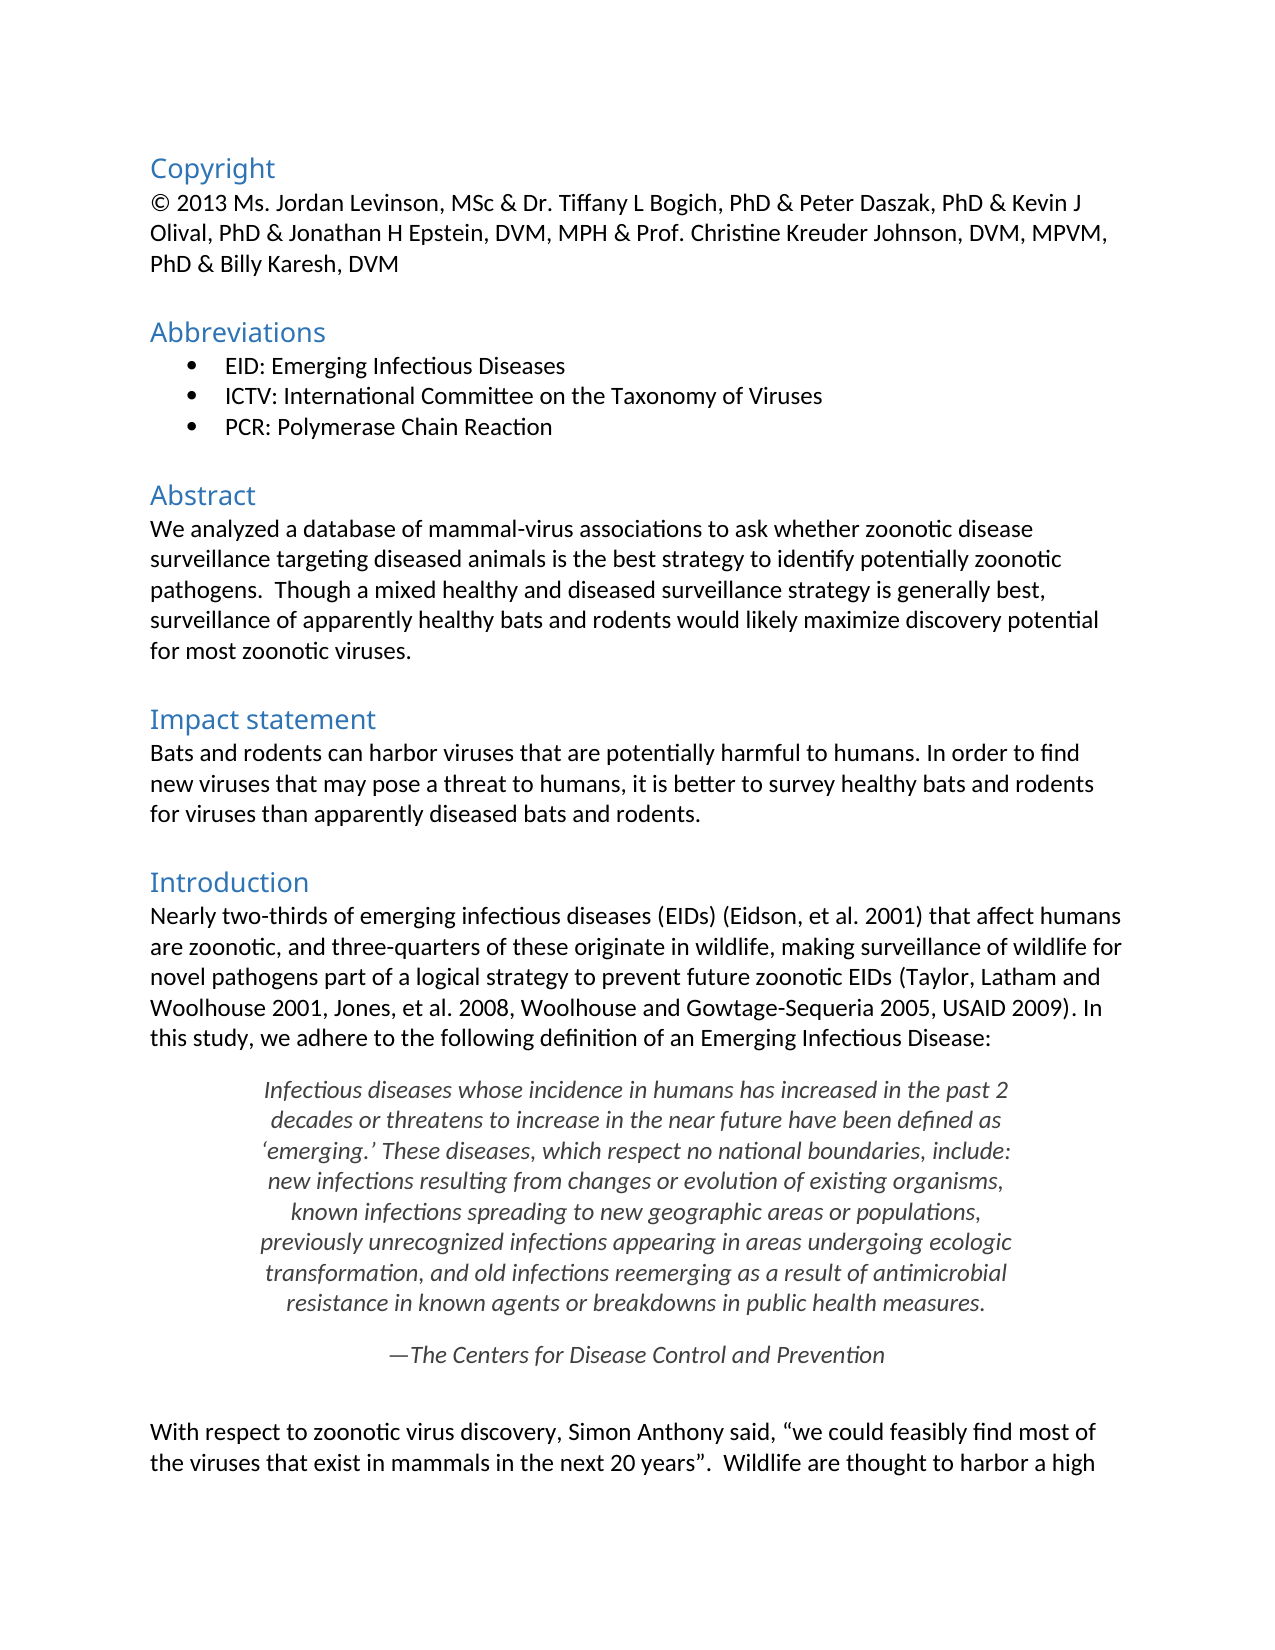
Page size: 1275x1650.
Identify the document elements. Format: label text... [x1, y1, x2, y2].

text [150, 1417, 1125, 1478]
list EID: Emerging Infectious Diseases [187, 350, 1125, 381]
text —The Centers for Disease Control and Prevention [240, 1339, 1035, 1369]
text We analyzed a database of mammal-virus associations to ask whether zoonotic disease surveillance targeting diseased animals is the best strategy to identify potentially zoonotic pathogens. Though a mixed healthy and diseased surveillance strategy is generally best, surveillance of apparently healthy bats and rodents would likely maximize discovery potential for most zoonotic viruses. [150, 513, 1125, 666]
text Bats and rodents can harbor viruses that are potentially harmful to humans. In order to find new viruses that may pose a threat to humans, it is better to survey healthy bats and rodents for viruses than apparently diseased bats and rodents. [150, 737, 1125, 829]
subtitle Abbreviations [150, 313, 1125, 350]
text © 2013 Ms. Jordan Levinson, MSc & Dr. Tiffany L Bogich, PhD & Peter Daszak, PhD & Kevin J Olival, PhD & Jonathan H Epstein, DVM, MPH & Prof. Christine Kreuder Johnson, DVM, MPVM, PhD & Billy Karesh, DVM [150, 187, 1125, 278]
subtitle Abstract [150, 476, 1125, 513]
text Nearly two-thirds of emerging infectious diseases (EIDs) that affect humans are zoonotic, and three-quarters of these originate in wildlife, making surveillance of wildlife for novel pathogens part of a logical strategy to prevent future zoonotic EIDs . In this study, we adhere to the following definition of an Emerging Infectious Disease: [150, 900, 1125, 1053]
subtitle Introduction [150, 863, 1125, 900]
list PCR: Polymerase Chain Reaction [187, 411, 1125, 442]
text Infectious diseases whose incidence in humans has increased in the past 2 decades or threatens to increase in the near future have been defined as ‘emerging.’ These diseases, which respect no national boundaries, include: new infections resulting from changes or evolution of existing organisms, known infections spreading to new geographic areas or populations, previously unrecognized infections appearing in areas undergoing ecologic transformation, and old infections reemerging as a result of antimicrobial resistance in known agents or breakdowns in public health measures. [240, 1074, 1035, 1318]
subtitle Copyright [150, 150, 1125, 187]
list ICTV: International Committee on the Taxonomy of Viruses [187, 381, 1125, 411]
subtitle Impact statement [150, 700, 1125, 737]
